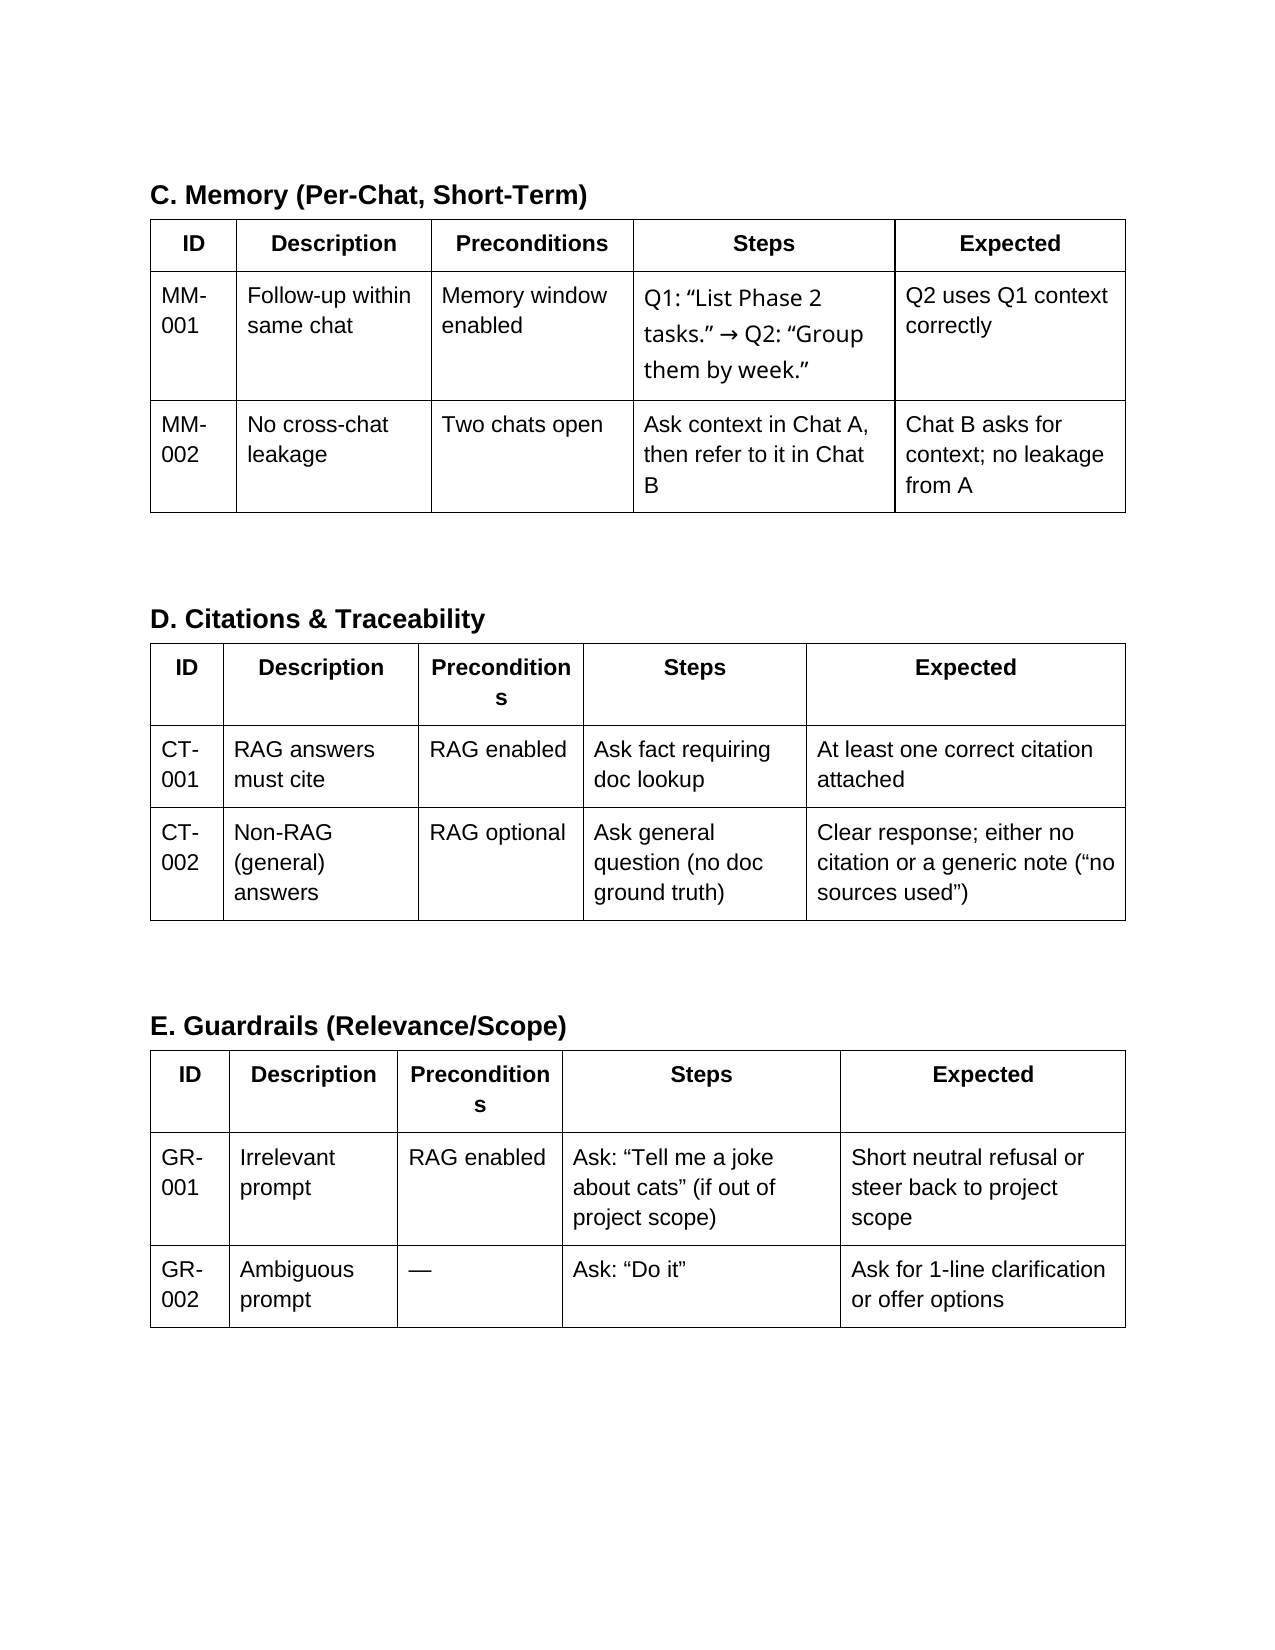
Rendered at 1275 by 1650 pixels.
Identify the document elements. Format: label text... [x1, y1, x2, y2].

table_cell GR-002 [151, 1246, 229, 1327]
subtitle E. Guardrails (Relevance/Scope) [150, 1010, 1125, 1041]
table_header ID [151, 220, 236, 271]
table_header Steps [634, 220, 894, 271]
table_header Steps [584, 644, 806, 725]
table_header Description [224, 644, 418, 725]
table_cell Irrelevant prompt [230, 1133, 397, 1244]
table_cell Ask context in Chat A, then refer to it in Chat B [634, 401, 894, 512]
table_header Preconditions [398, 1051, 562, 1132]
subtitle C. Memory (Per-Chat, Short-Term) [150, 179, 1125, 210]
table_cell RAG answers must cite [224, 726, 418, 807]
table_cell Clear response; either no citation or a generic note (“no sources used”) [807, 808, 1125, 919]
table_cell Chat B asks for context; no leakage from A [896, 401, 1125, 512]
table_cell — [398, 1246, 562, 1327]
table_cell Ambiguous prompt [230, 1246, 397, 1327]
table_header Expected [841, 1051, 1125, 1132]
table_cell Q1: “List Phase 2 tasks.” → Q2: “Group them by week.” [634, 272, 894, 400]
table_cell Memory window enabled [432, 272, 633, 400]
table_cell Ask: “Do it” [563, 1246, 840, 1327]
table_header ID [151, 644, 223, 725]
table_cell MM-001 [151, 272, 236, 400]
table_cell Follow-up within same chat [237, 272, 431, 400]
table_cell Q2 uses Q1 context correctly [896, 272, 1125, 400]
table_cell CT-002 [151, 808, 223, 919]
table_header Steps [563, 1051, 840, 1132]
table_cell Ask general question (no doc ground truth) [584, 808, 806, 919]
table_cell At least one correct citation attached [807, 726, 1125, 807]
table_header Expected [896, 220, 1125, 271]
table_cell Two chats open [432, 401, 633, 512]
table_cell RAG enabled [419, 726, 583, 807]
table_cell Ask: “Tell me a joke about cats” (if out of project scope) [563, 1133, 840, 1244]
table_cell RAG optional [419, 808, 583, 919]
table_cell GR-001 [151, 1133, 229, 1244]
table_header ID [151, 1051, 229, 1132]
table_cell No cross-chat leakage [237, 401, 431, 512]
table_header Description [237, 220, 431, 271]
table_cell CT-001 [151, 726, 223, 807]
subtitle D. Citations & Traceability [150, 603, 1125, 634]
table_header Preconditions [419, 644, 583, 725]
table_cell Non-RAG (general) answers [224, 808, 418, 919]
table_cell MM-002 [151, 401, 236, 512]
table_header Description [230, 1051, 397, 1132]
table_cell Ask fact requiring doc lookup [584, 726, 806, 807]
table_cell RAG enabled [398, 1133, 562, 1244]
table_header Preconditions [432, 220, 633, 271]
table_cell Ask for 1-line clarification or offer options [841, 1246, 1125, 1327]
table_cell Short neutral refusal or steer back to project scope [841, 1133, 1125, 1244]
table_header Expected [807, 644, 1125, 725]
